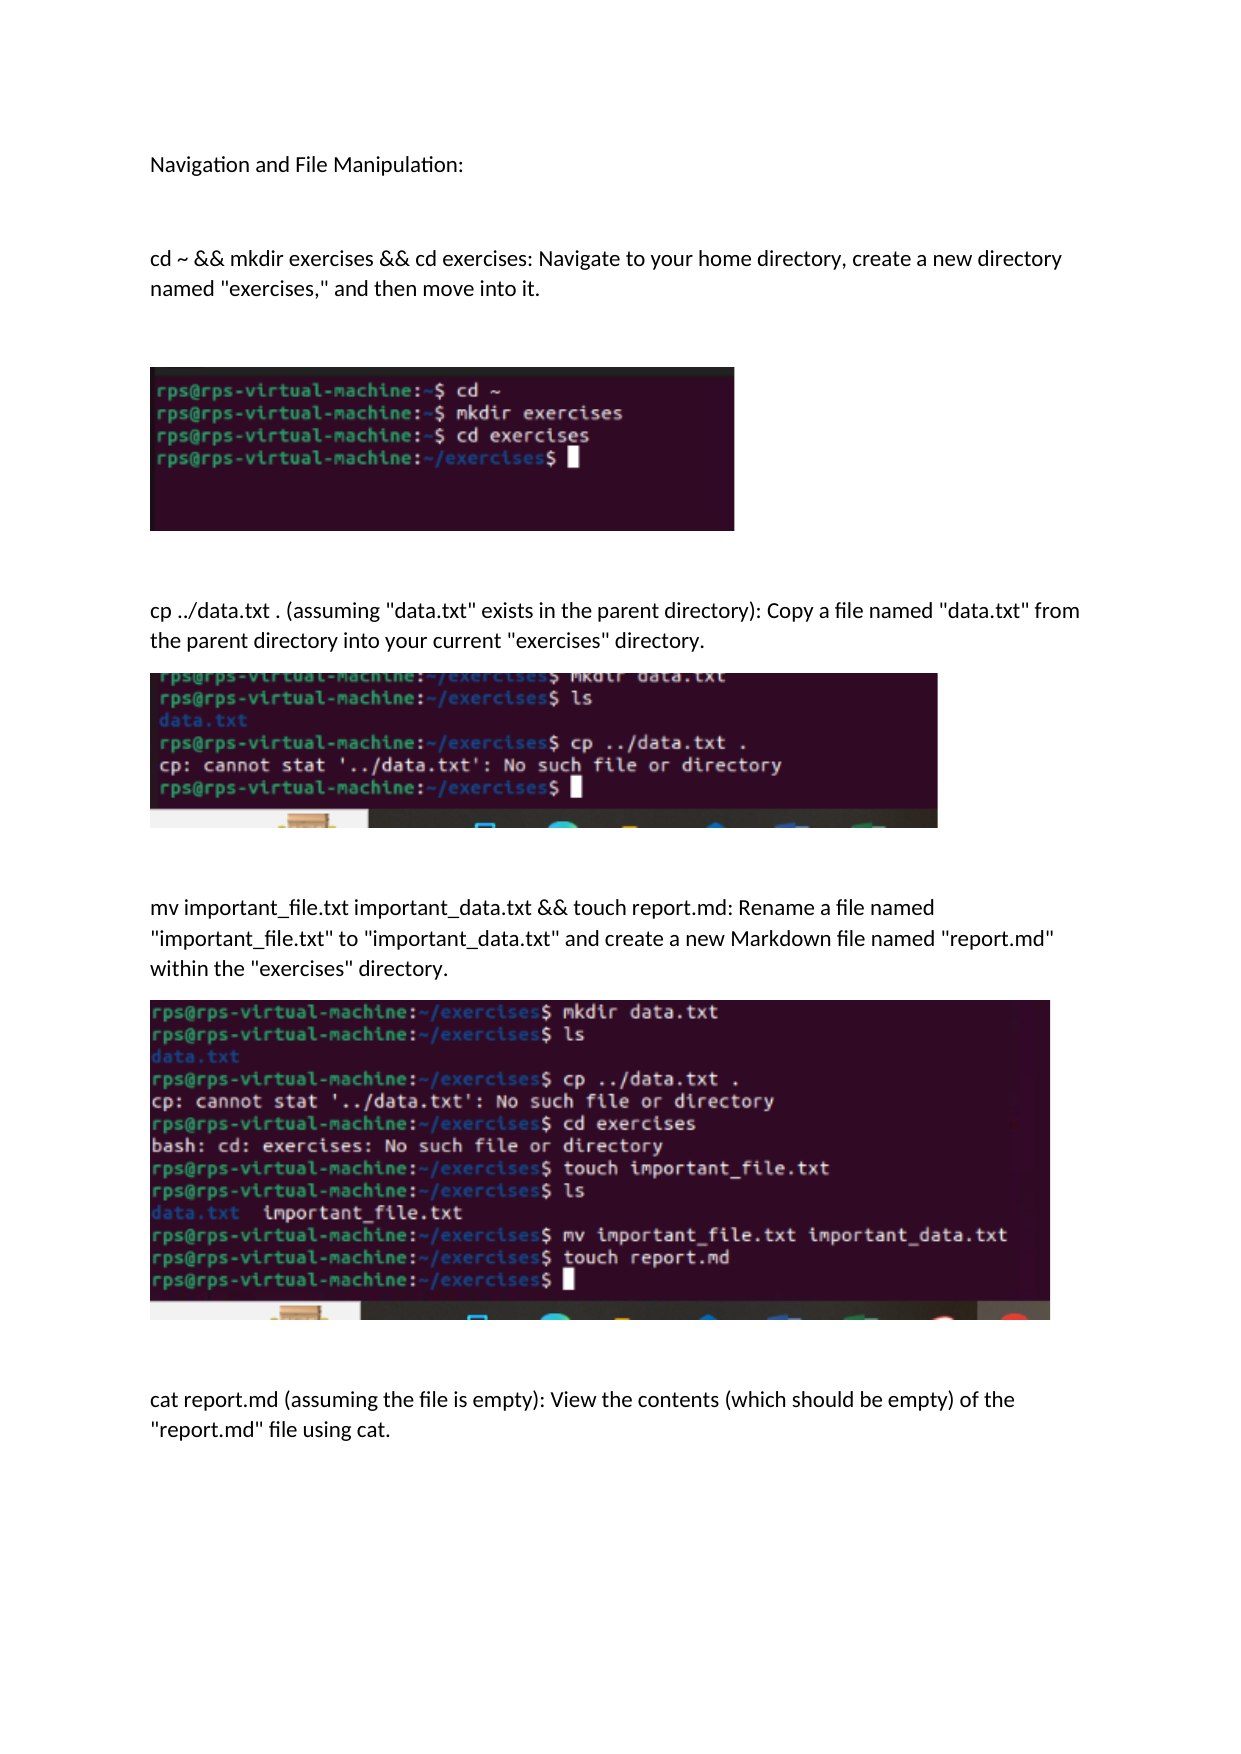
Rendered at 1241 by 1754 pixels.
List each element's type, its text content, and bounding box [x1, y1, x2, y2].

text cat report.md (assuming the file is empty): View the contents (which should be empty) of the "report.md" file using cat. [150, 1385, 1090, 1443]
text cp ../data.txt . (assuming "data.txt" exists in the parent directory): Copy a file named "data.txt" from the parent directory into your current "exercises" directory. [150, 596, 1090, 654]
text mv important_file.txt important_data.txt && touch report.md: Rename a file named "important_file.txt" to "important_data.txt" and create a new Markdown file named "report.md" within the "exercises" directory. [150, 893, 1090, 982]
picture [150, 1000, 1050, 1320]
text cd ~ && mkdir exercises && cd exercises: Navigate to your home directory, create a new directory named "exercises," and then move into it. [150, 244, 1090, 302]
picture [150, 673, 938, 828]
picture [150, 367, 735, 531]
text Navigation and File Manipulation: [150, 150, 1090, 178]
